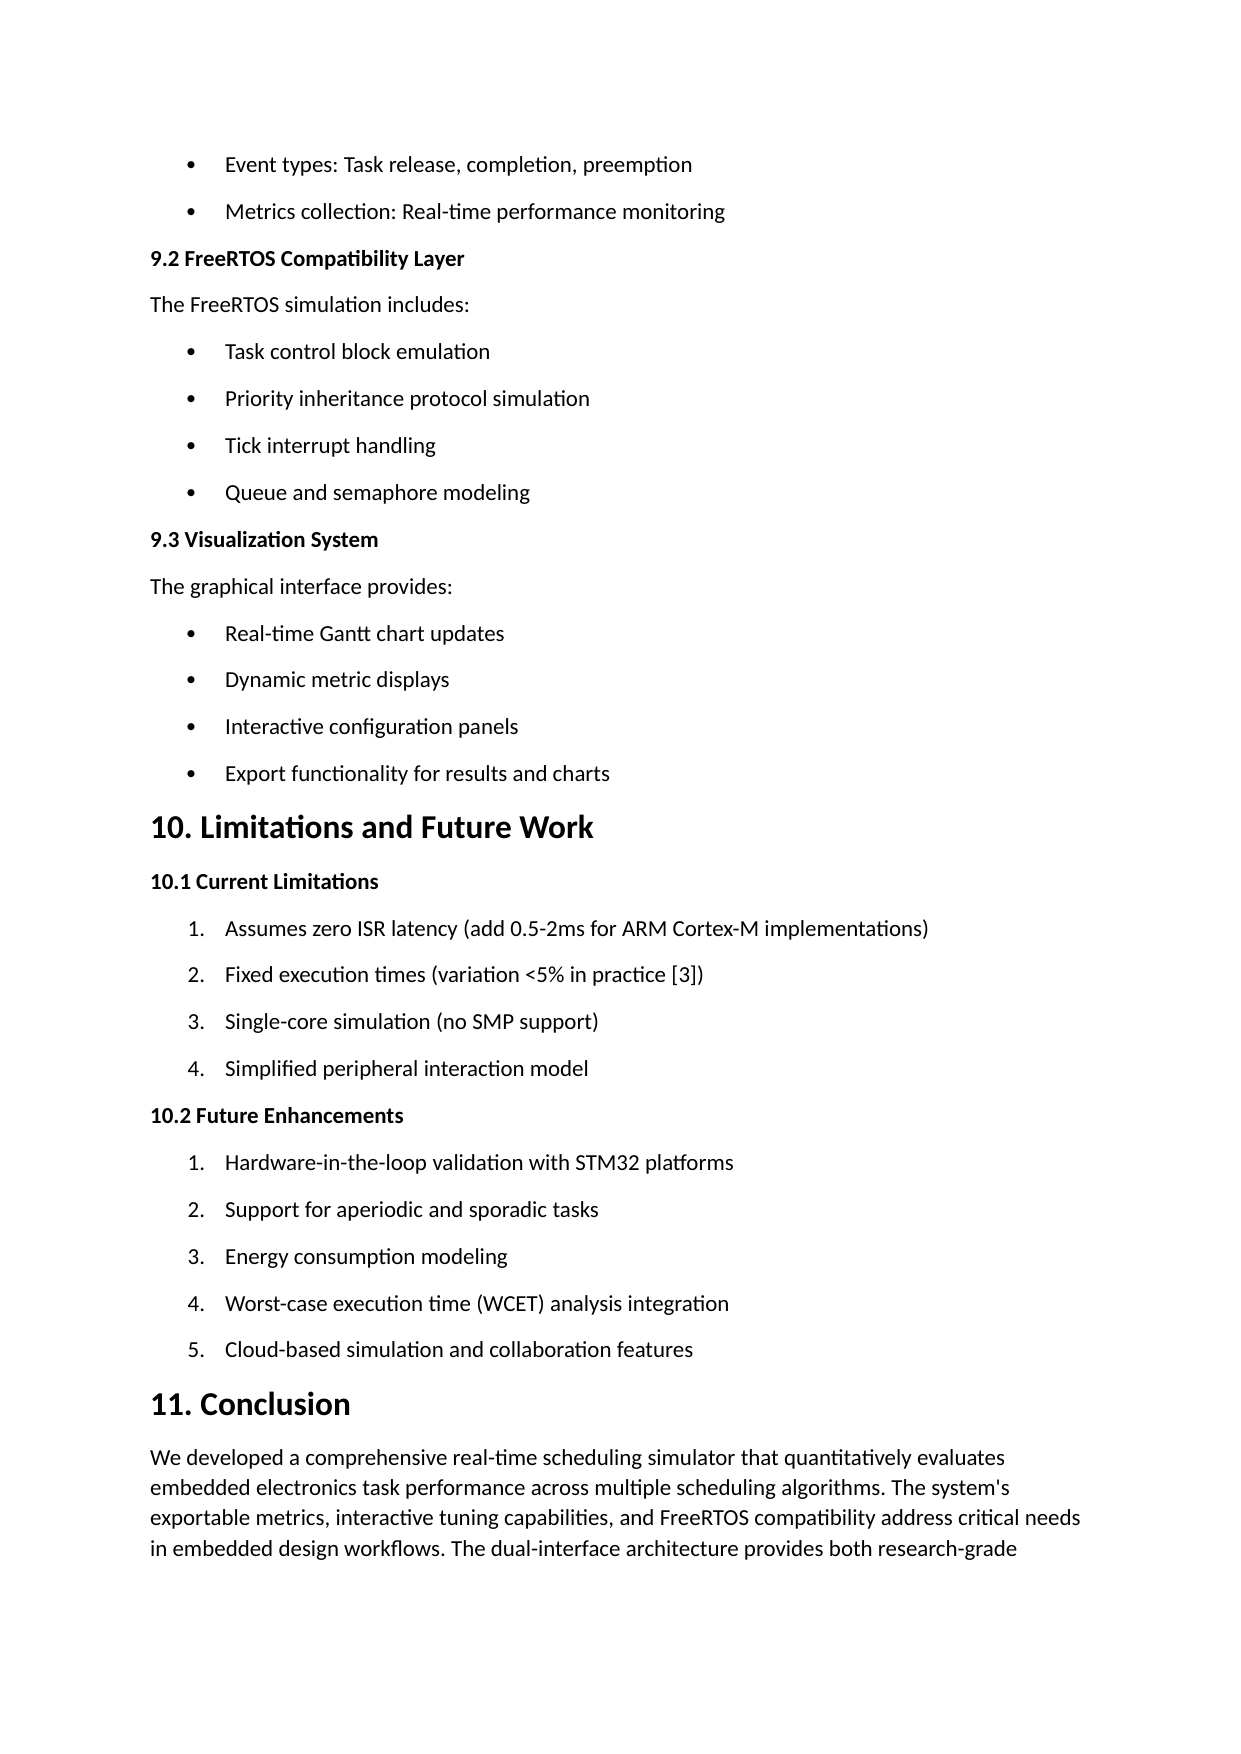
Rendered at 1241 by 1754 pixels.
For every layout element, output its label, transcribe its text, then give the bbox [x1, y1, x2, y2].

text The graphical interface provides: [150, 572, 1090, 600]
list Tick interrupt handling [187, 431, 1090, 459]
text 11. Conclusion [150, 1382, 1090, 1423]
list Priority inheritance protocol simulation [187, 384, 1090, 412]
list Event types: Task release, completion, preemption [187, 150, 1090, 178]
list Support for aperiodic and sporadic tasks [187, 1195, 1090, 1223]
text 10. Limitations and Future Work [150, 806, 1090, 847]
list Queue and semaphore modeling [187, 478, 1090, 506]
text 9.2 FreeRTOS Compatibility Layer [150, 244, 1090, 272]
list Cloud-based simulation and collaboration features [187, 1336, 1090, 1364]
text 9.3 Visualization System [150, 525, 1090, 553]
list Energy consumption modeling [187, 1242, 1090, 1270]
text The FreeRTOS simulation includes: [150, 291, 1090, 319]
text 10.2 Future Enhancements [150, 1101, 1090, 1129]
list Worst-case execution time (WCET) analysis integration [187, 1289, 1090, 1317]
list Interactive configuration panels [187, 712, 1090, 741]
text 10.1 Current Limitations [150, 867, 1090, 895]
list Metrics collection: Real-time performance monitoring [187, 197, 1090, 225]
list Assumes zero ISR latency (add 0.5-2ms for ARM Cortex-M implementations) [187, 914, 1090, 942]
list Hardware-in-the-loop validation with STM32 platforms [187, 1148, 1090, 1176]
list Task control block emulation [187, 337, 1090, 366]
list Simplified peripheral interaction model [187, 1054, 1090, 1082]
list Export functionality for results and charts [187, 759, 1090, 787]
list Fixed execution times (variation <5% in practice [3]) [187, 961, 1090, 989]
list Dynamic metric displays [187, 666, 1090, 694]
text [150, 1443, 1090, 1562]
list Real-time Gantt chart updates [187, 619, 1090, 647]
list Single-core simulation (no SMP support) [187, 1007, 1090, 1036]
